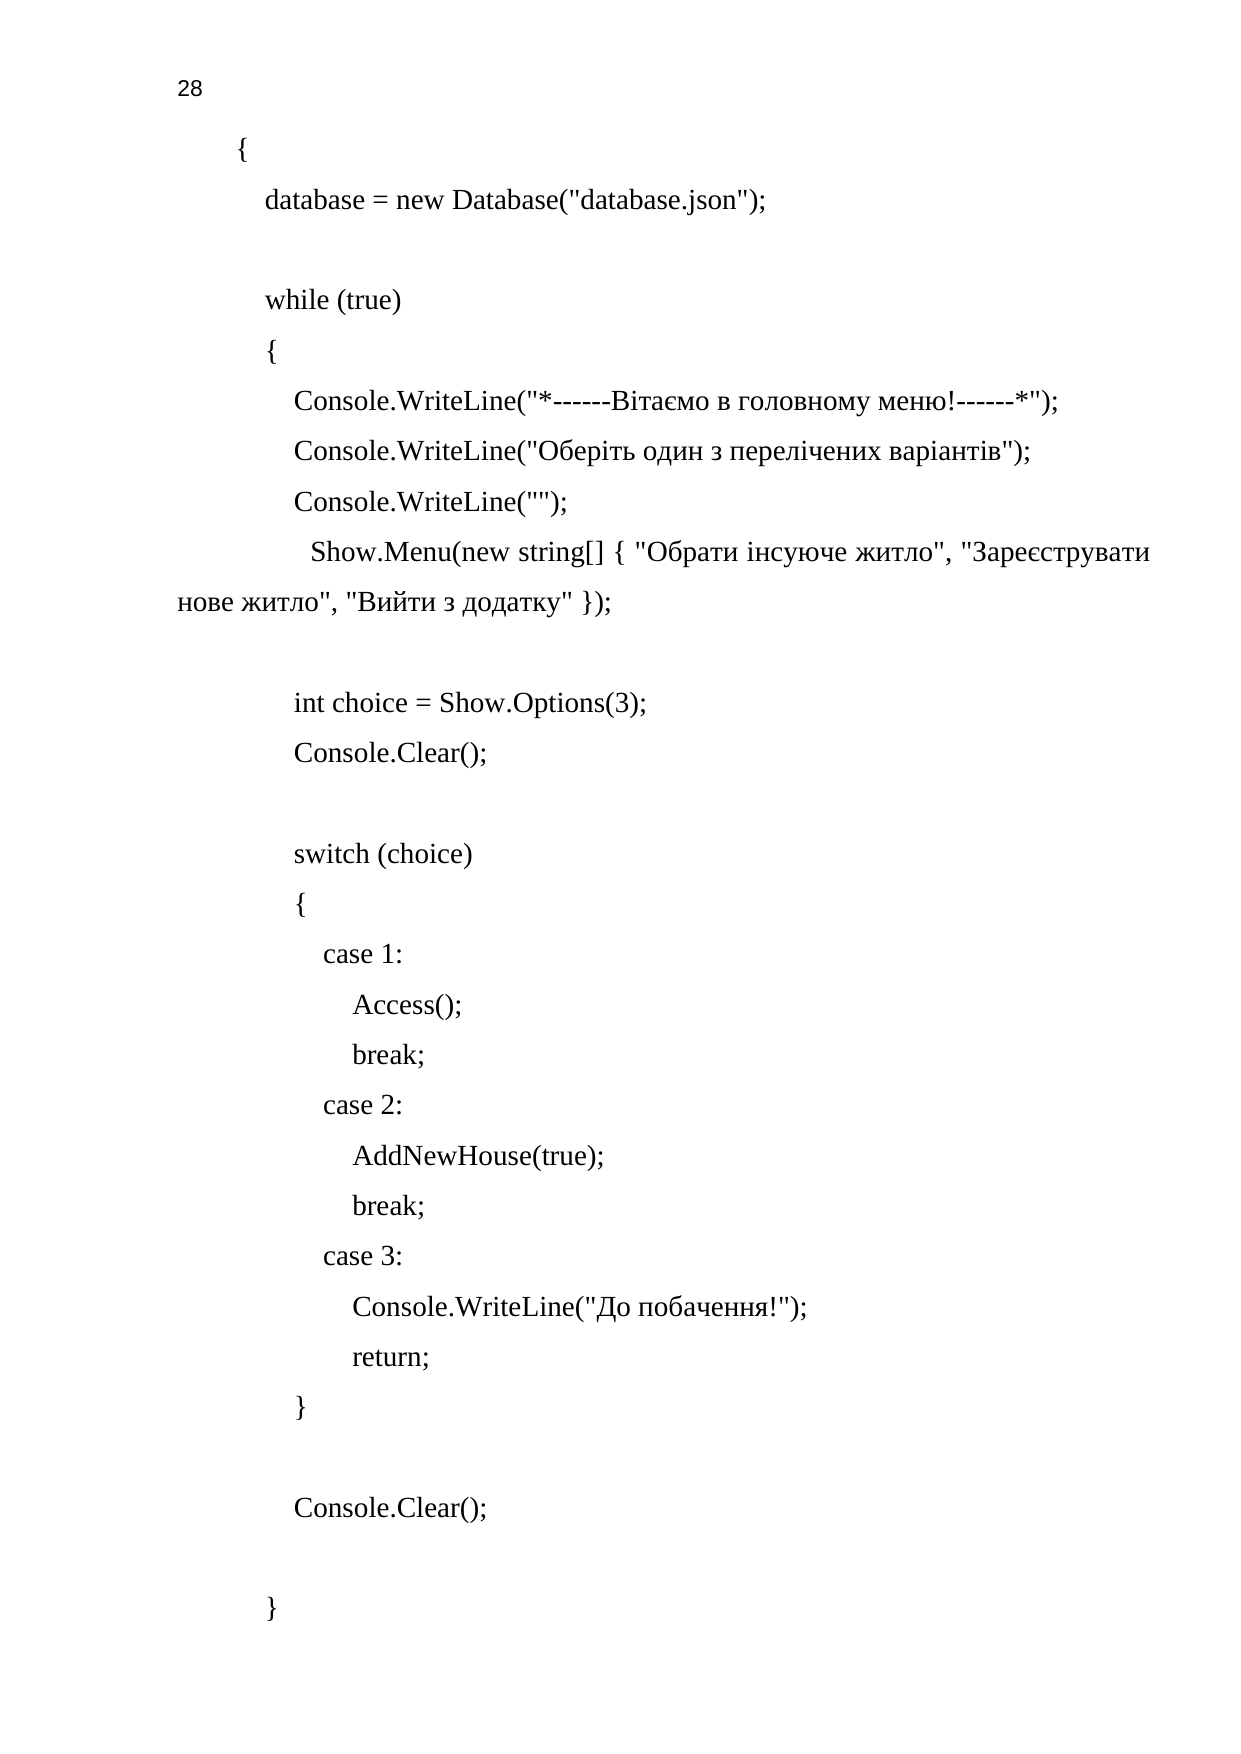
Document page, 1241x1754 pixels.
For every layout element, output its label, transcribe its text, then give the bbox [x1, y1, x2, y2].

text } [177, 1591, 1152, 1624]
text case 3: [177, 1238, 1152, 1272]
text switch (choice) [177, 836, 1152, 869]
text break; [177, 1037, 1152, 1071]
text Console.Clear(); [177, 735, 1152, 769]
text break; [177, 1188, 1152, 1222]
text int choice = Show.Options(3); [177, 685, 1152, 718]
text { [177, 132, 1152, 165]
text Console.WriteLine("Оберіть один з перелічених варіантів"); [177, 433, 1152, 467]
text Show.Menu(new string[] { "Обрати iнсуюче житло", "Зареєструвати нове житло", "Вийти з додатку" }); [177, 534, 1152, 618]
text { [177, 886, 1152, 920]
text Console.WriteLine("*------Вітаємо в головному меню!------*"); [177, 383, 1152, 417]
text Console.WriteLine("До побачення!"); [177, 1289, 1152, 1322]
text Console.WriteLine(""); [177, 484, 1152, 517]
text case 1: [177, 937, 1152, 970]
text while (true) [177, 282, 1152, 316]
text database = new Database("database.json"); [177, 182, 1152, 215]
text return; [177, 1339, 1152, 1373]
text case 2: [177, 1087, 1152, 1121]
text Access(); [177, 987, 1152, 1020]
text Console.Clear(); [177, 1490, 1152, 1523]
text } [177, 1389, 1152, 1423]
text { [177, 333, 1152, 366]
text AddNewHouse(true); [177, 1138, 1152, 1171]
